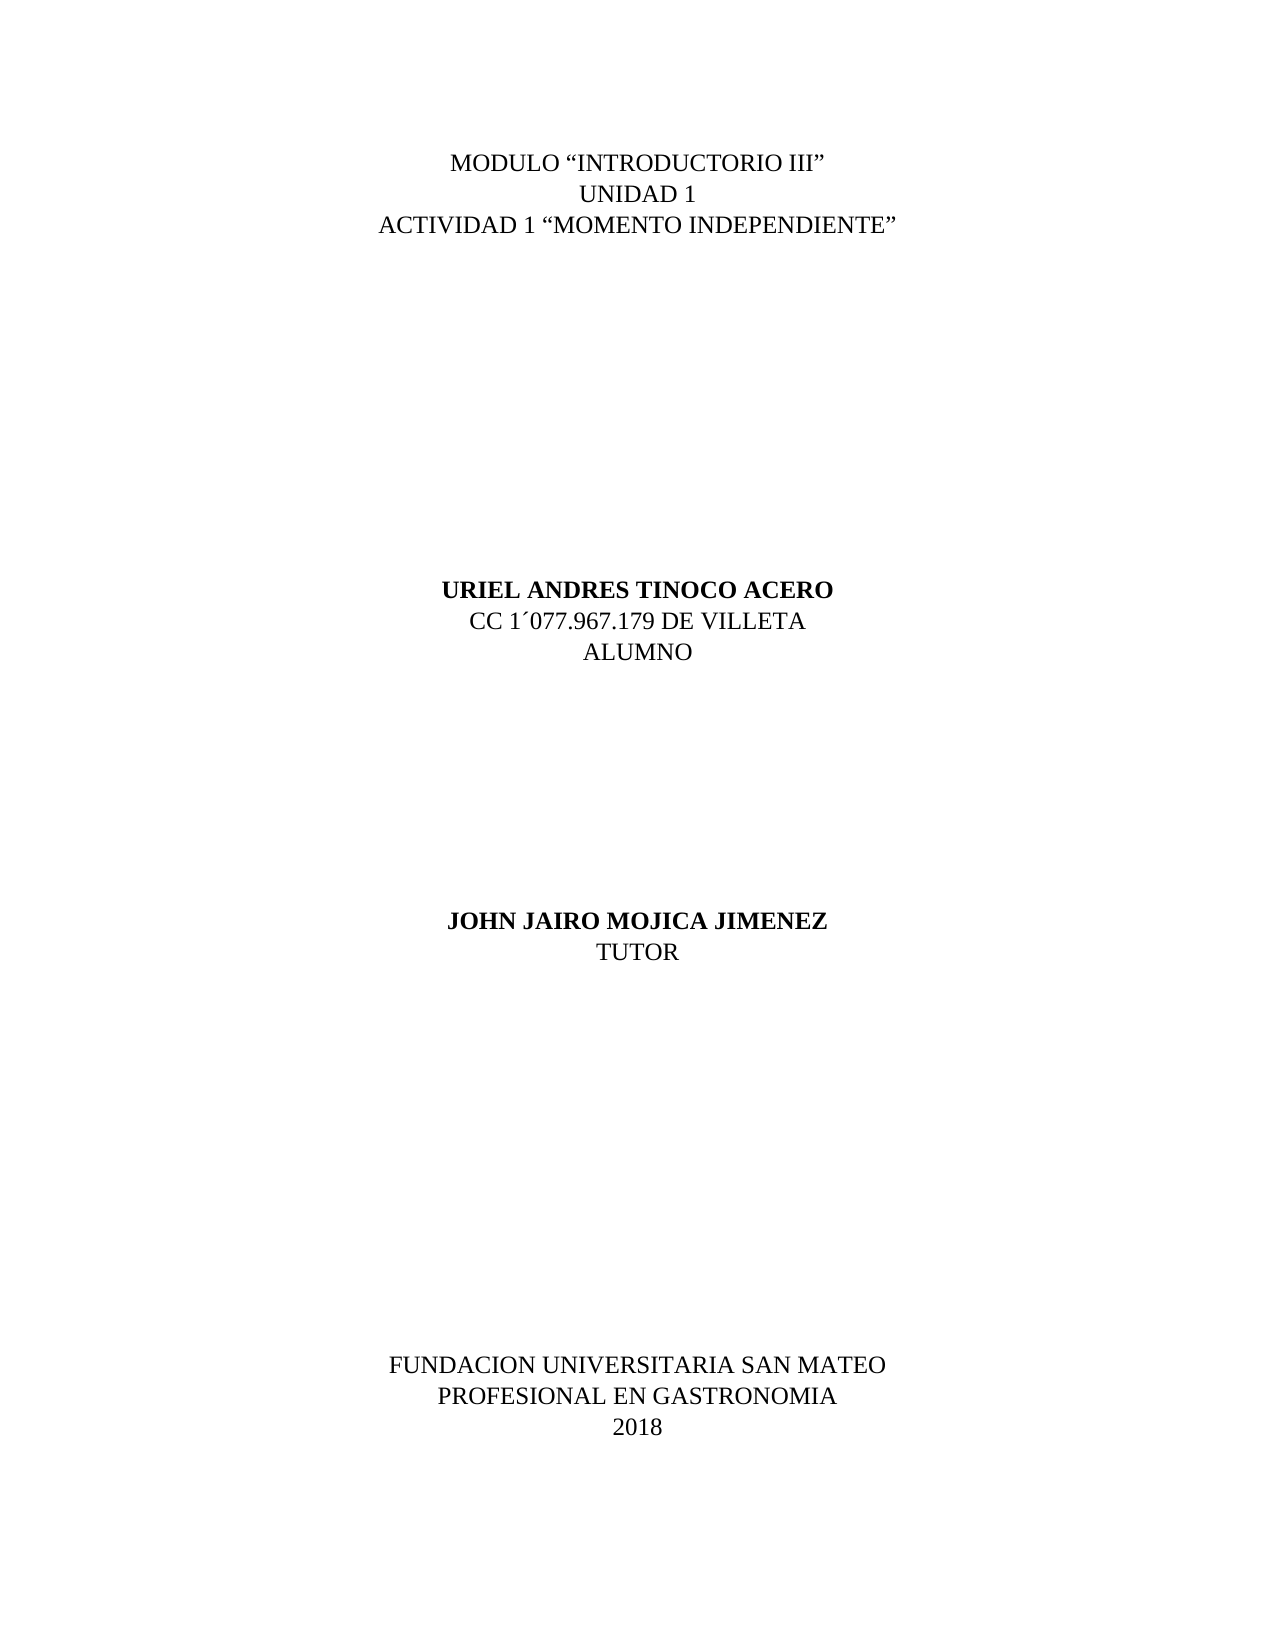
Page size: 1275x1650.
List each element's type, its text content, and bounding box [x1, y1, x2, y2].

text TUTOR [177, 937, 1098, 966]
text 2018 [177, 1412, 1098, 1441]
text PROFESIONAL EN GASTRONOMIA [177, 1381, 1098, 1410]
text ALUMNO [177, 637, 1098, 666]
text JOHN JAIRO MOJICA JIMENEZ [177, 906, 1098, 935]
text FUNDACION UNIVERSITARIA SAN MATEO [177, 1350, 1098, 1379]
text MODULO “INTRODUCTORIO III” [177, 148, 1098, 176]
text URIEL ANDRES TINOCO ACERO [177, 575, 1098, 603]
text UNIDAD 1 [177, 179, 1098, 207]
text ACTIVIDAD 1 “MOMENTO INDEPENDIENTE” [177, 210, 1098, 238]
text CC 1´077.967.179 DE VILLETA [177, 606, 1098, 634]
